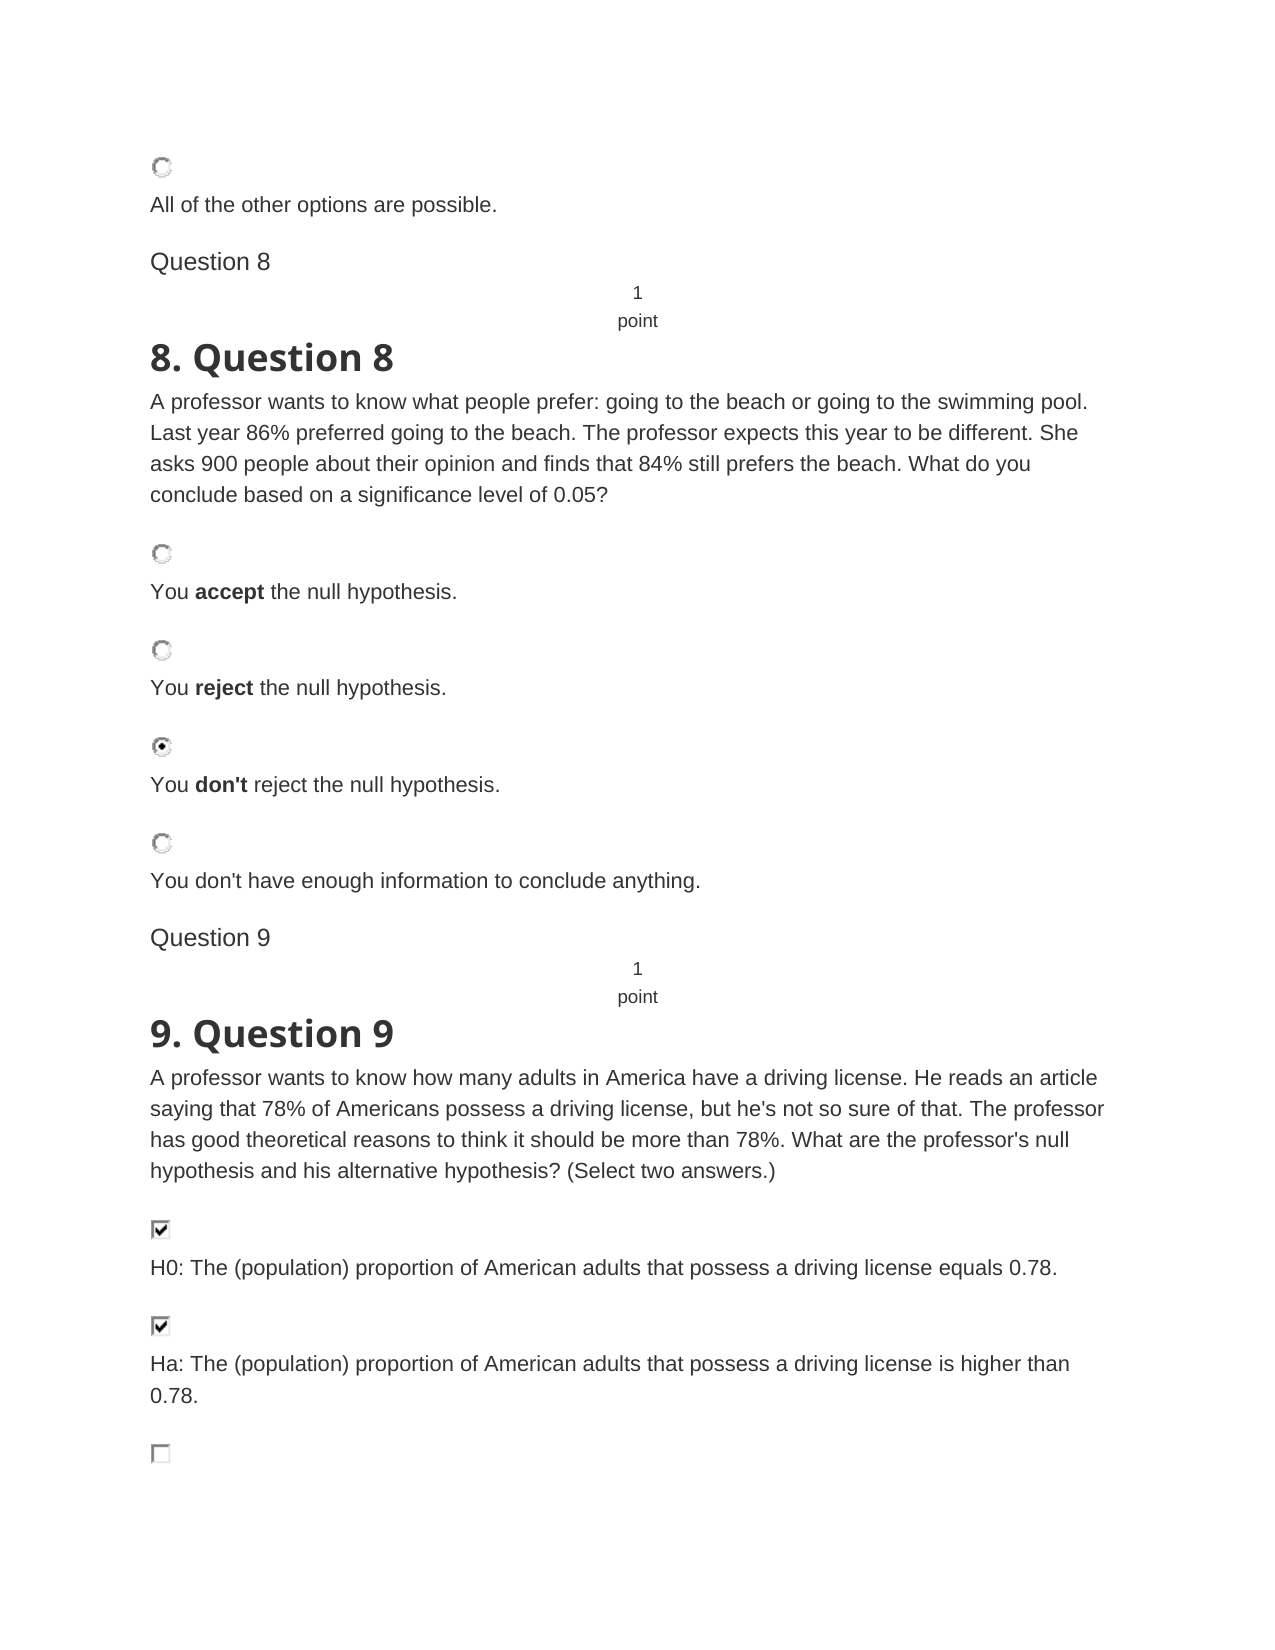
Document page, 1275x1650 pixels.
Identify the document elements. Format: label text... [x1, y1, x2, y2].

text 1 point [150, 951, 1125, 1007]
text A professor wants to know how many adults in America have a driving license. He reads an article saying that 78% of Americans possess a driving license, but he's not so sure of that. The professor has good theoretical reasons to think it should be more than 78%. What are the professor's null hypothesis and his alternative hypothesis? (Select two answers.) [150, 1058, 1125, 1183]
text You don't have enough information to conclude anything. [150, 862, 1125, 893]
text You don't reject the null hypothesis. [150, 766, 1125, 797]
text All of the other options are possible. [150, 186, 1125, 217]
text Ha: The (population) proportion of American adults that possess a driving license is higher than 0.78. [150, 1345, 1125, 1408]
text A professor wants to know what people prefer: going to the beach or going to the swimming pool. Last year 86% preferred going to the beach. The professor expects this year to be different. She asks 900 people about their opinion and finds that 84% still prefers the beach. What do you conclude based on a significance level of 0.05? [150, 382, 1125, 507]
text 1 point [150, 275, 1125, 331]
text You accept the null hypothesis. [150, 573, 1125, 604]
text H0: The (population) proportion of American adults that possess a driving license equals 0.78. [150, 1249, 1125, 1280]
text You reject the null hypothesis. [150, 669, 1125, 700]
text 9. Question 9 [150, 1007, 1125, 1058]
text Question 9 [150, 922, 1125, 951]
text 8. Question 8 [150, 331, 1125, 382]
text Question 8 [150, 246, 1125, 275]
